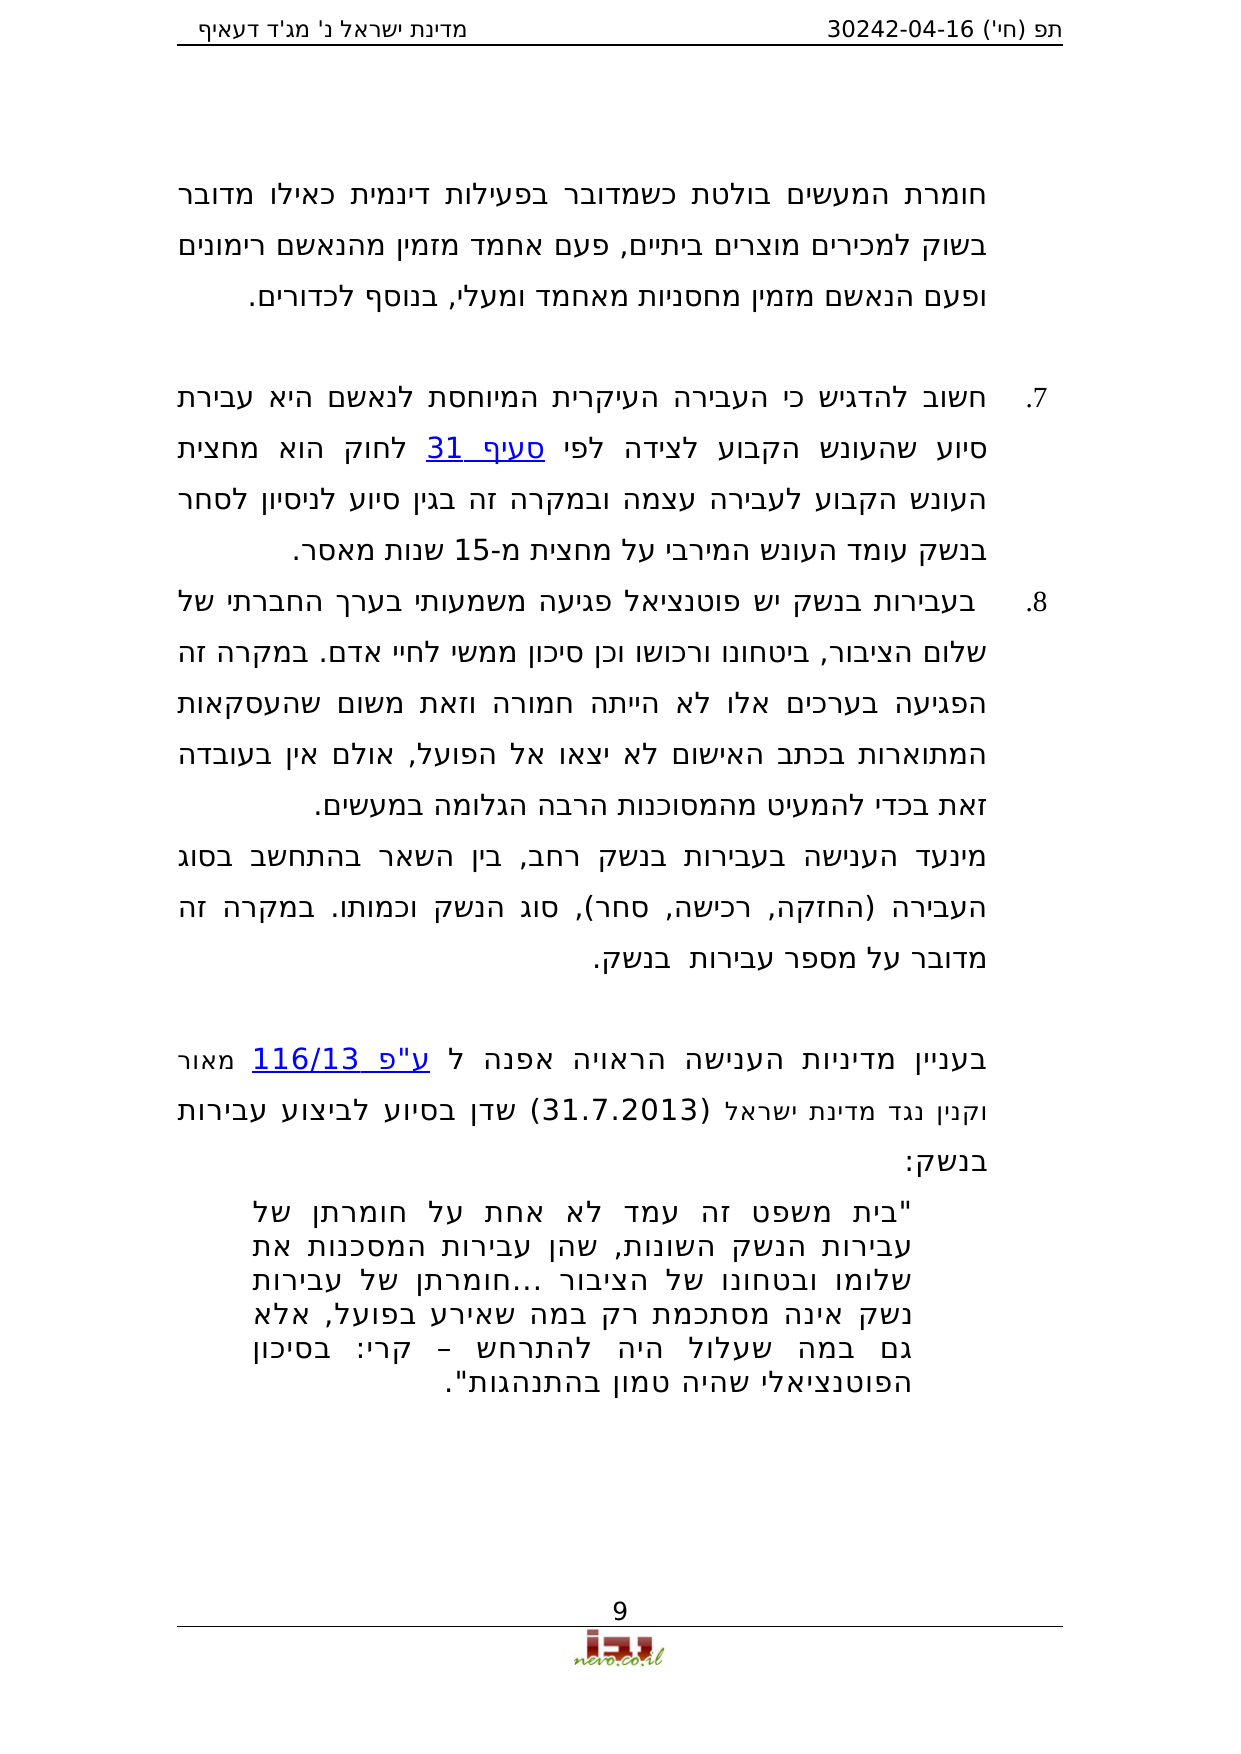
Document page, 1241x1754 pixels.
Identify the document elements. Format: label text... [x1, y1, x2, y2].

text חומרת המעשים בולטת כשמדובר בפעילות דינמית כאילו מדובר בשוק למכירים מוצרים ביתיים, פעם אחמד מזמין מהנאשם רימונים ופעם הנאשם מזמין מחסניות מאחמד ומעלי, בנוסף לכדורים. [177, 177, 988, 313]
picture [574, 1629, 666, 1667]
list בעבירות בנשק יש פוטנציאל פגיעה משמעותי בערך החברתי של שלום הציבור, ביטחונו ורכושו וכן סיכון ממשי לחיי אדם. במקרה זה הפגיעה בערכים אלו לא הייתה חמורה וזאת משום שהעסקאות המתוארות בכתב האישום לא יצאו אל הפועל, אולם אין בעובדה זאת בכדי להמעיט מהמסוכנות הרבה הגלומה במעשים. [177, 584, 1026, 822]
text "בית משפט זה עמד לא אחת על חומרתן של עבירות הנשק השונות, שהן עבירות המסכנות את שלומו ובטחונו של הציבור ...חומרתן של עבירות נשק אינה מסתכמת רק במה שאירע בפועל, אלא גם במה שעלול היה להתרחש – קרי: בסיכון הפוטנציאלי שהיה טמון בהתנהגות". [252, 1195, 913, 1399]
text בעניין מדיניות הענישה הראויה אפנה ל ע"פ 116/13 מאור וקנין נגד מדינת ישראל (31.7.2013) שדן בסיוע לביצוע עבירות בנשק: [177, 1042, 988, 1178]
list חשוב להדגיש כי העבירה העיקרית המיוחסת לנאשם היא עבירת סיוע שהעונש הקבוע לצידה לפי סעיף 31 לחוק הוא מחצית העונש הקבוע לעבירה עצמה ובמקרה זה בגין סיוע לניסיון לסחר בנשק עומד העונש המירבי על מחצית מ-15 שנות מאסר. [177, 380, 1026, 567]
text מינעד הענישה בעבירות בנשק רחב, בין השאר בהתחשב בסוג העבירה (החזקה, רכישה, סחר), סוג הנשק וכמותו. במקרה זה מדובר על מספר עבירות בנשק. [177, 839, 988, 975]
